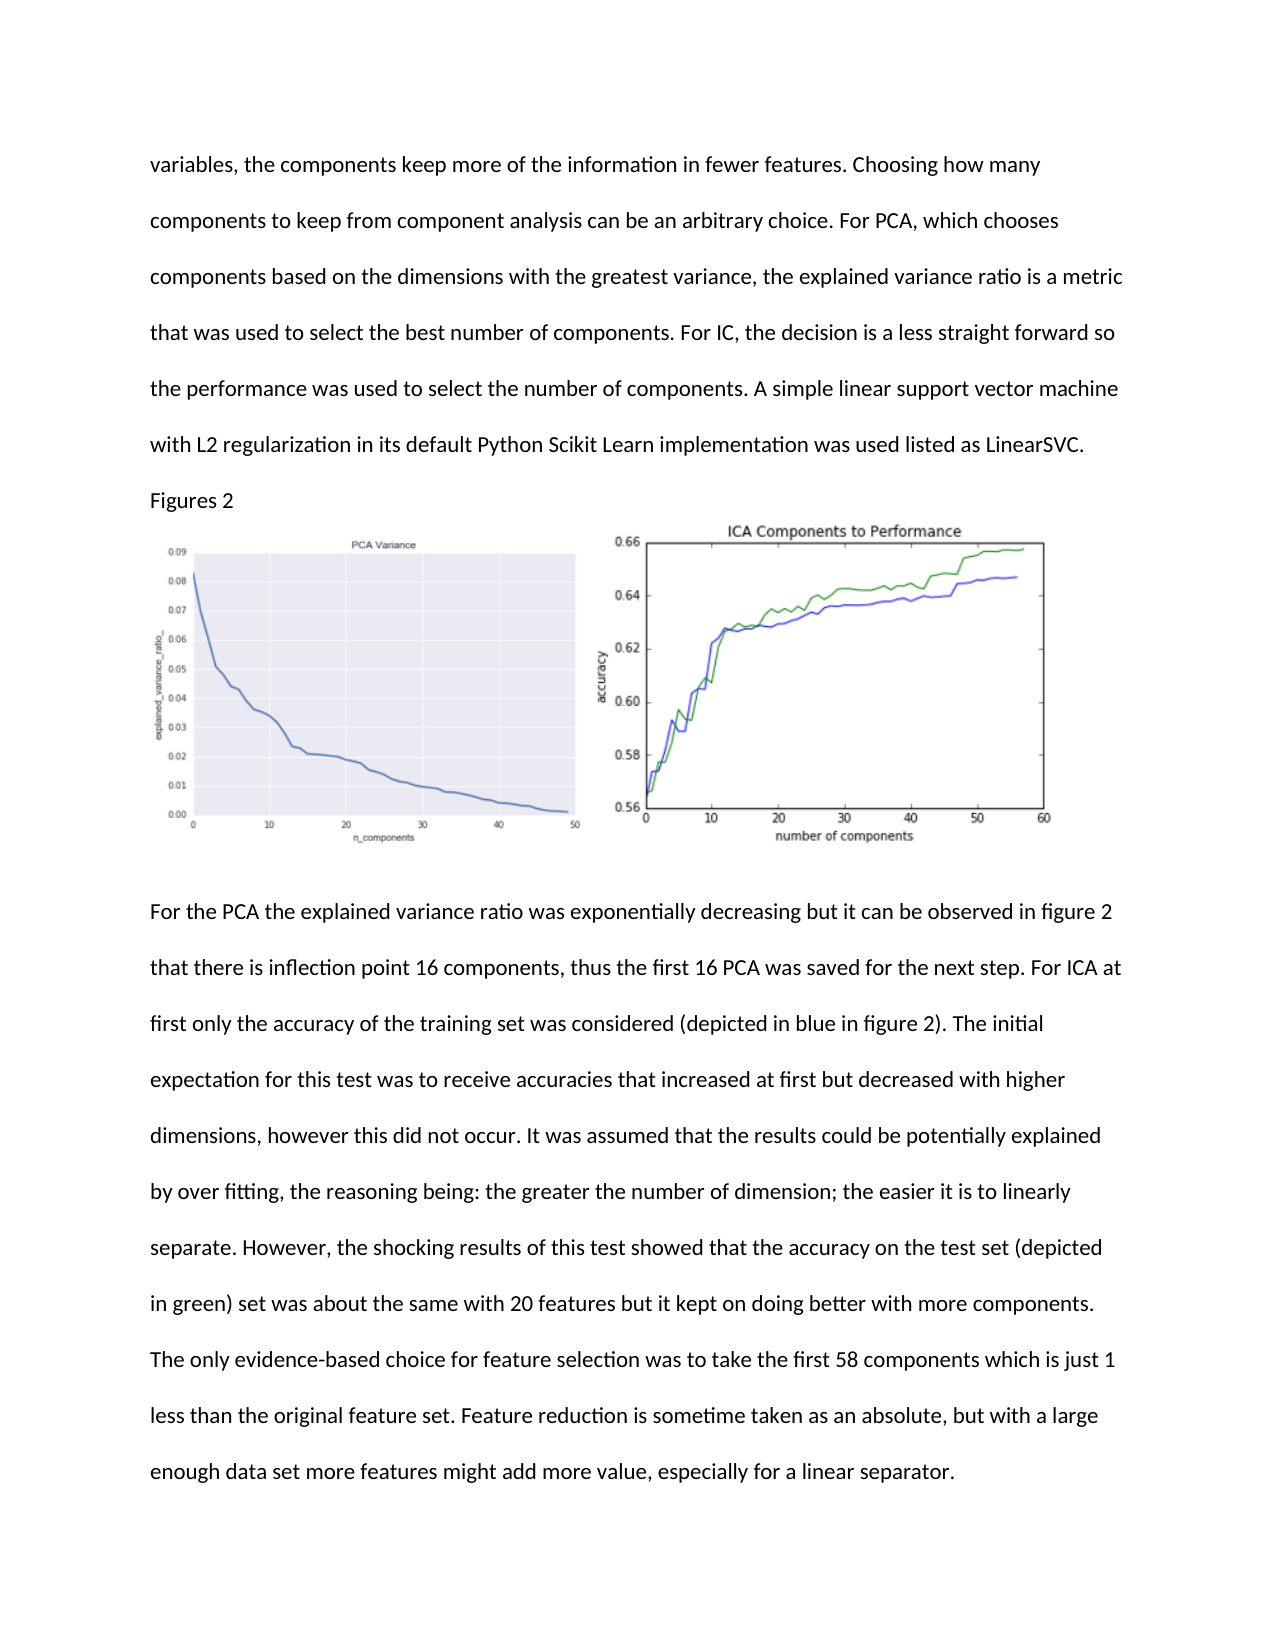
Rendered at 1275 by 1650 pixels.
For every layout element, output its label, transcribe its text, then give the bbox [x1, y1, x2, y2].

text For the PCA the explained variance ratio was exponentially decreasing but it can be observed in figure 2 that there is inflection point 16 components, thus the first 16 PCA was saved for the next step. For ICA at first only the accuracy of the training set was considered (depicted in blue in figure 2). The initial expectation for this test was to receive accuracies that increased at first but decreased with higher dimensions, however this did not occur. It was assumed that the results could be potentially explained by over fitting, the reasoning being: the greater the number of dimension; the easier it is to linearly separate. However, the shocking results of this test showed that the accuracy on the test set (depicted in green) set was about the same with 20 features but it kept on doing better with more components. The only evidence-based choice for feature selection was to take the first 58 components which is just 1 less than the original feature set. Feature reduction is sometime taken as an absolute, but with a large enough data set more features might add more value, especially for a linear separator. [150, 897, 1125, 1485]
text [150, 150, 1125, 458]
picture [150, 514, 1125, 869]
text Figures 2 [150, 486, 1125, 514]
